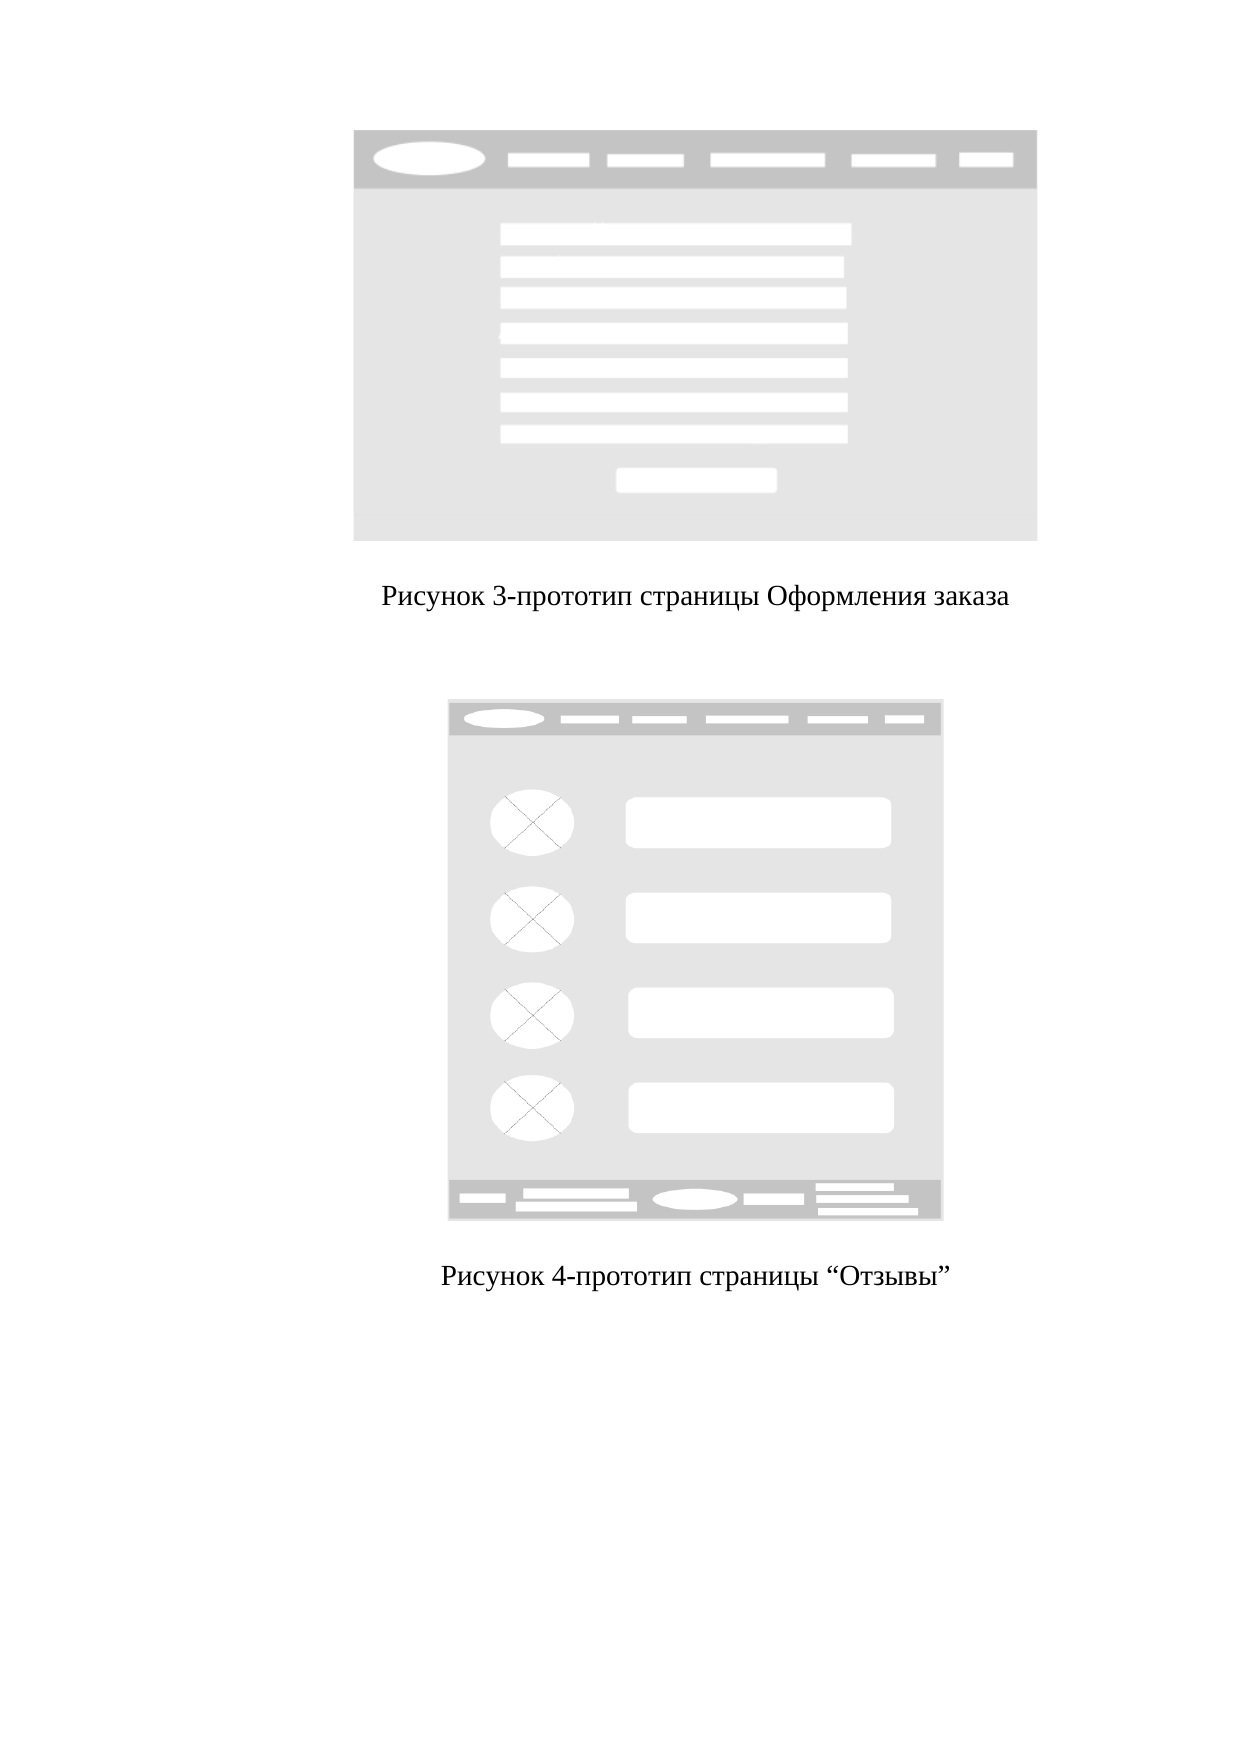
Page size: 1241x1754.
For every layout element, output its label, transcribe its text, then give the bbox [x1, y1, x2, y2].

picture [353, 130, 1038, 541]
text Рисунок 3-прототип страницы Оформления заказа [136, 578, 1181, 611]
text Рисунок 4-прототип страницы “Отзывы” [136, 1258, 1181, 1291]
picture [447, 699, 944, 1221]
